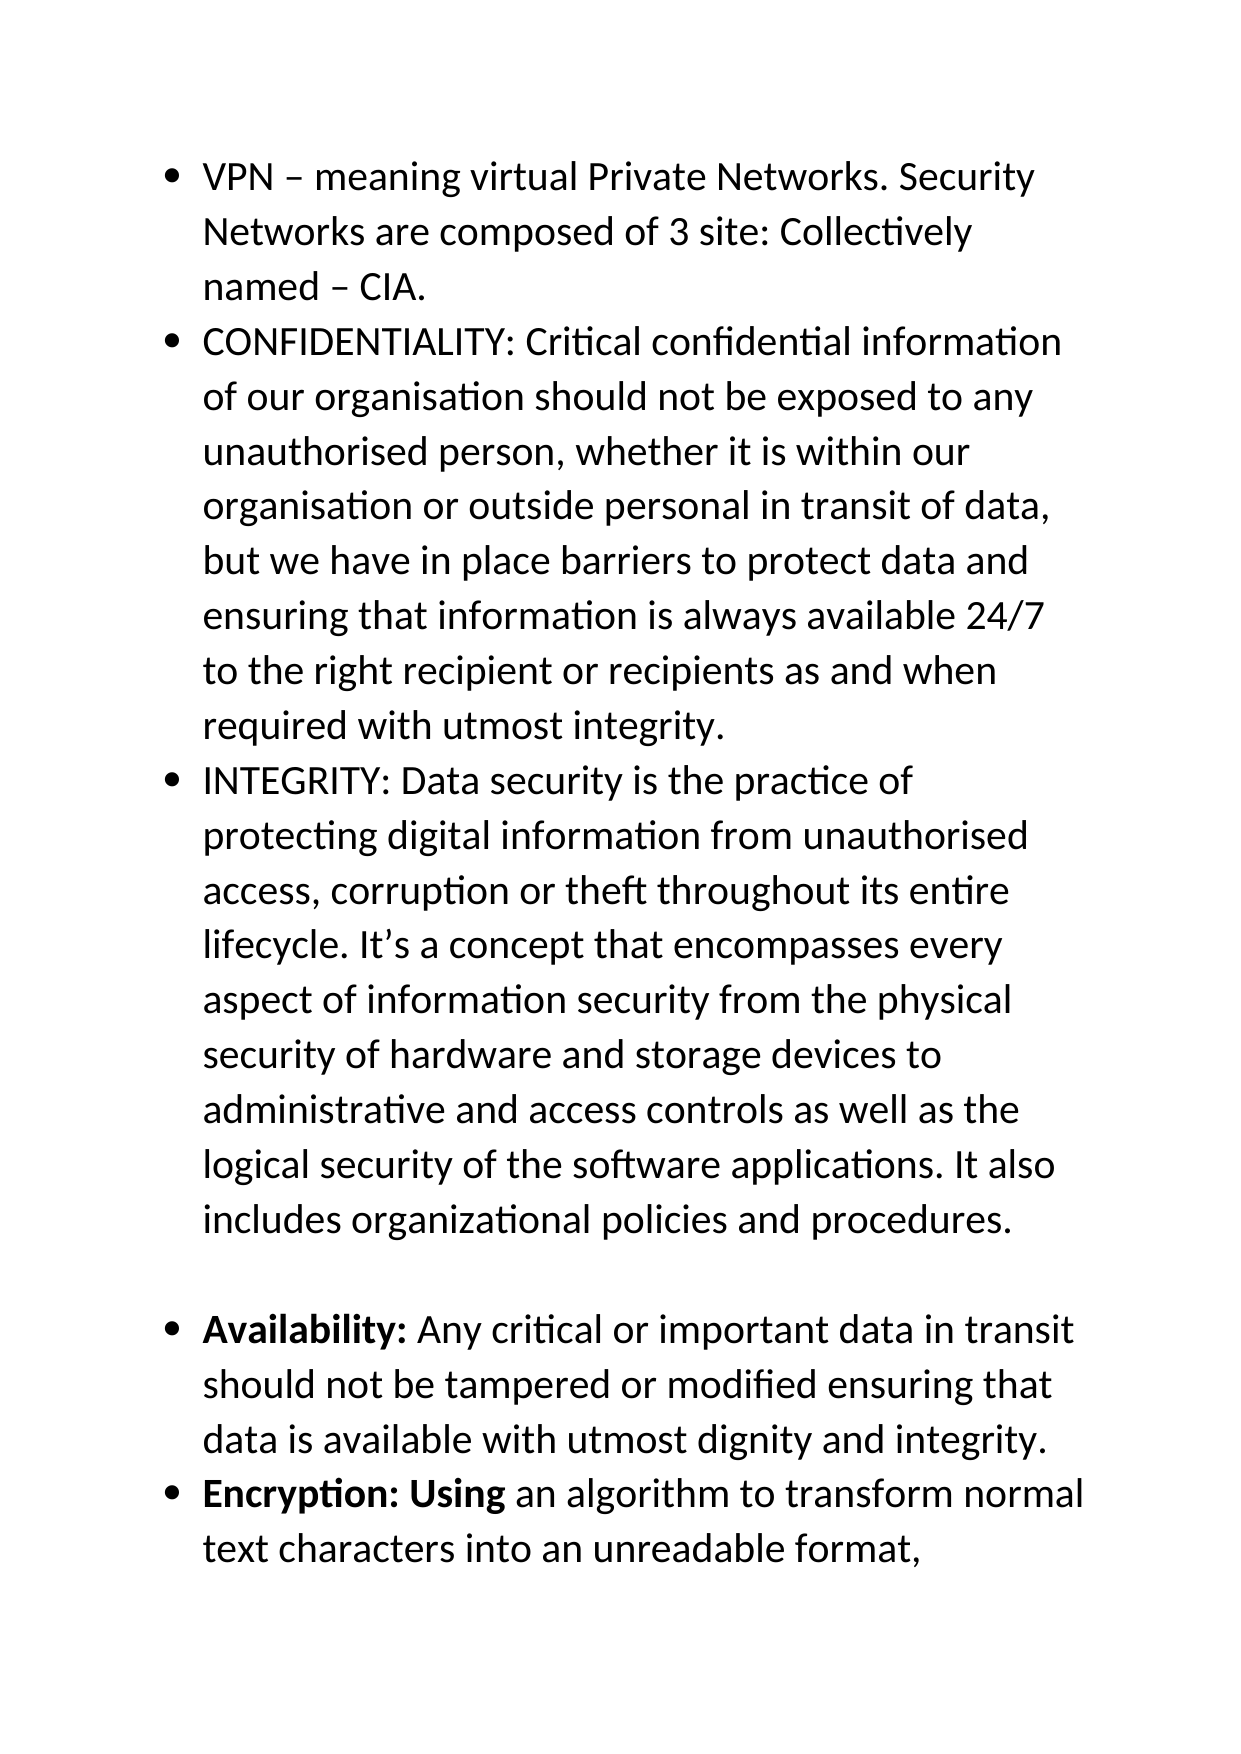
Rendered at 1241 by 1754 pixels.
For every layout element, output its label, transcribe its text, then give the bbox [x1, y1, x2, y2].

list Availability: Any critical or important data in transit should not be tampered or modified ensuring that data is available with utmost dignity and integrity. [165, 1303, 1090, 1463]
list VPN – meaning virtual Private Networks. Security Networks are composed of 3 site: Collectively named – CIA. [165, 150, 1090, 311]
list INTEGRITY: Data security is the practice of protecting digital information from unauthorised access, corruption or theft throughout its entire lifecycle. It’s a concept that encompasses every aspect of information security from the physical security of hardware and storage devices to administrative and access controls as well as the logical security of the software applications. It also includes organizational policies and procedures. [165, 754, 1090, 1244]
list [165, 1467, 1090, 1573]
list CONFIDENTIALITY: Critical confidential information of our organisation should not be exposed to any unauthorised person, whether it is within our organisation or outside personal in transit of data, but we have in place barriers to protect data and ensuring that information is always available 24/7 to the right recipient or recipients as and when required with utmost integrity. [165, 315, 1090, 750]
